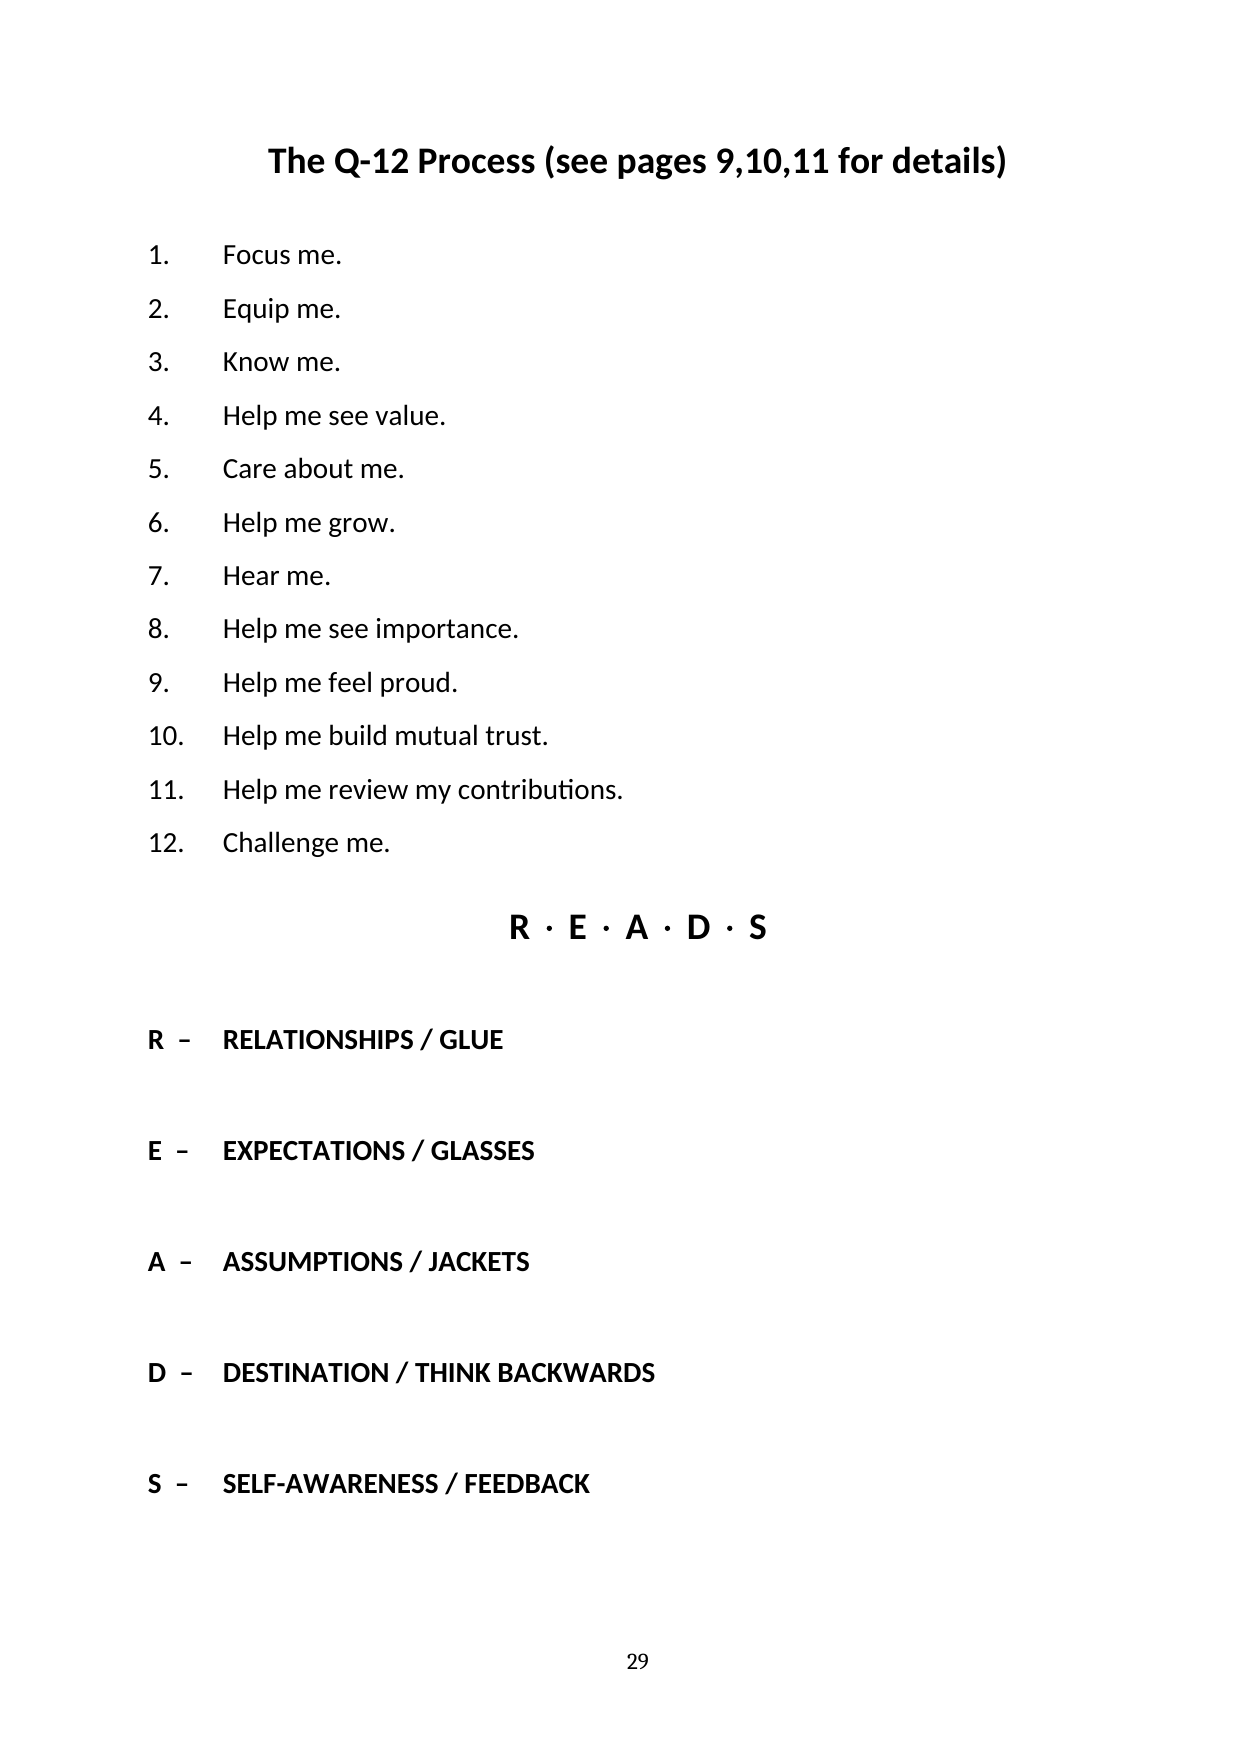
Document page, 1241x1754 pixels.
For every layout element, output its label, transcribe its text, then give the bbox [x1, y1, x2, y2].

subtitle D – DESTINATION / THINK BACKWARDS [148, 1354, 1128, 1390]
list Know me. [148, 343, 1128, 379]
list Hear me. [148, 557, 1128, 593]
list Help me feel proud. [148, 664, 1128, 699]
list Help me build mutual trust. [148, 717, 1128, 753]
subtitle R – RELATIONSHIPS / GLUE [148, 1021, 1128, 1057]
list Focus me. [148, 236, 1128, 272]
subtitle The Q-12 Process (see pages 9,10,11 for details) [148, 137, 1128, 183]
subtitle A – ASSUMPTIONS / JACKETS [148, 1243, 1128, 1279]
list Help me review my contributions. [148, 771, 1128, 806]
list Help me see importance. [148, 611, 1128, 646]
subtitle S – SELF-AWARENESS / FEEDBACK [148, 1466, 1128, 1501]
list Challenge me. [148, 824, 1128, 860]
list Care about me. [148, 450, 1128, 486]
subtitle R E A D S [148, 903, 1128, 948]
list Equip me. [148, 290, 1128, 326]
subtitle E – EXPECTATIONS / GLASSES [148, 1132, 1128, 1168]
list Help me grow. [148, 504, 1128, 539]
list Help me see value. [148, 397, 1128, 432]
